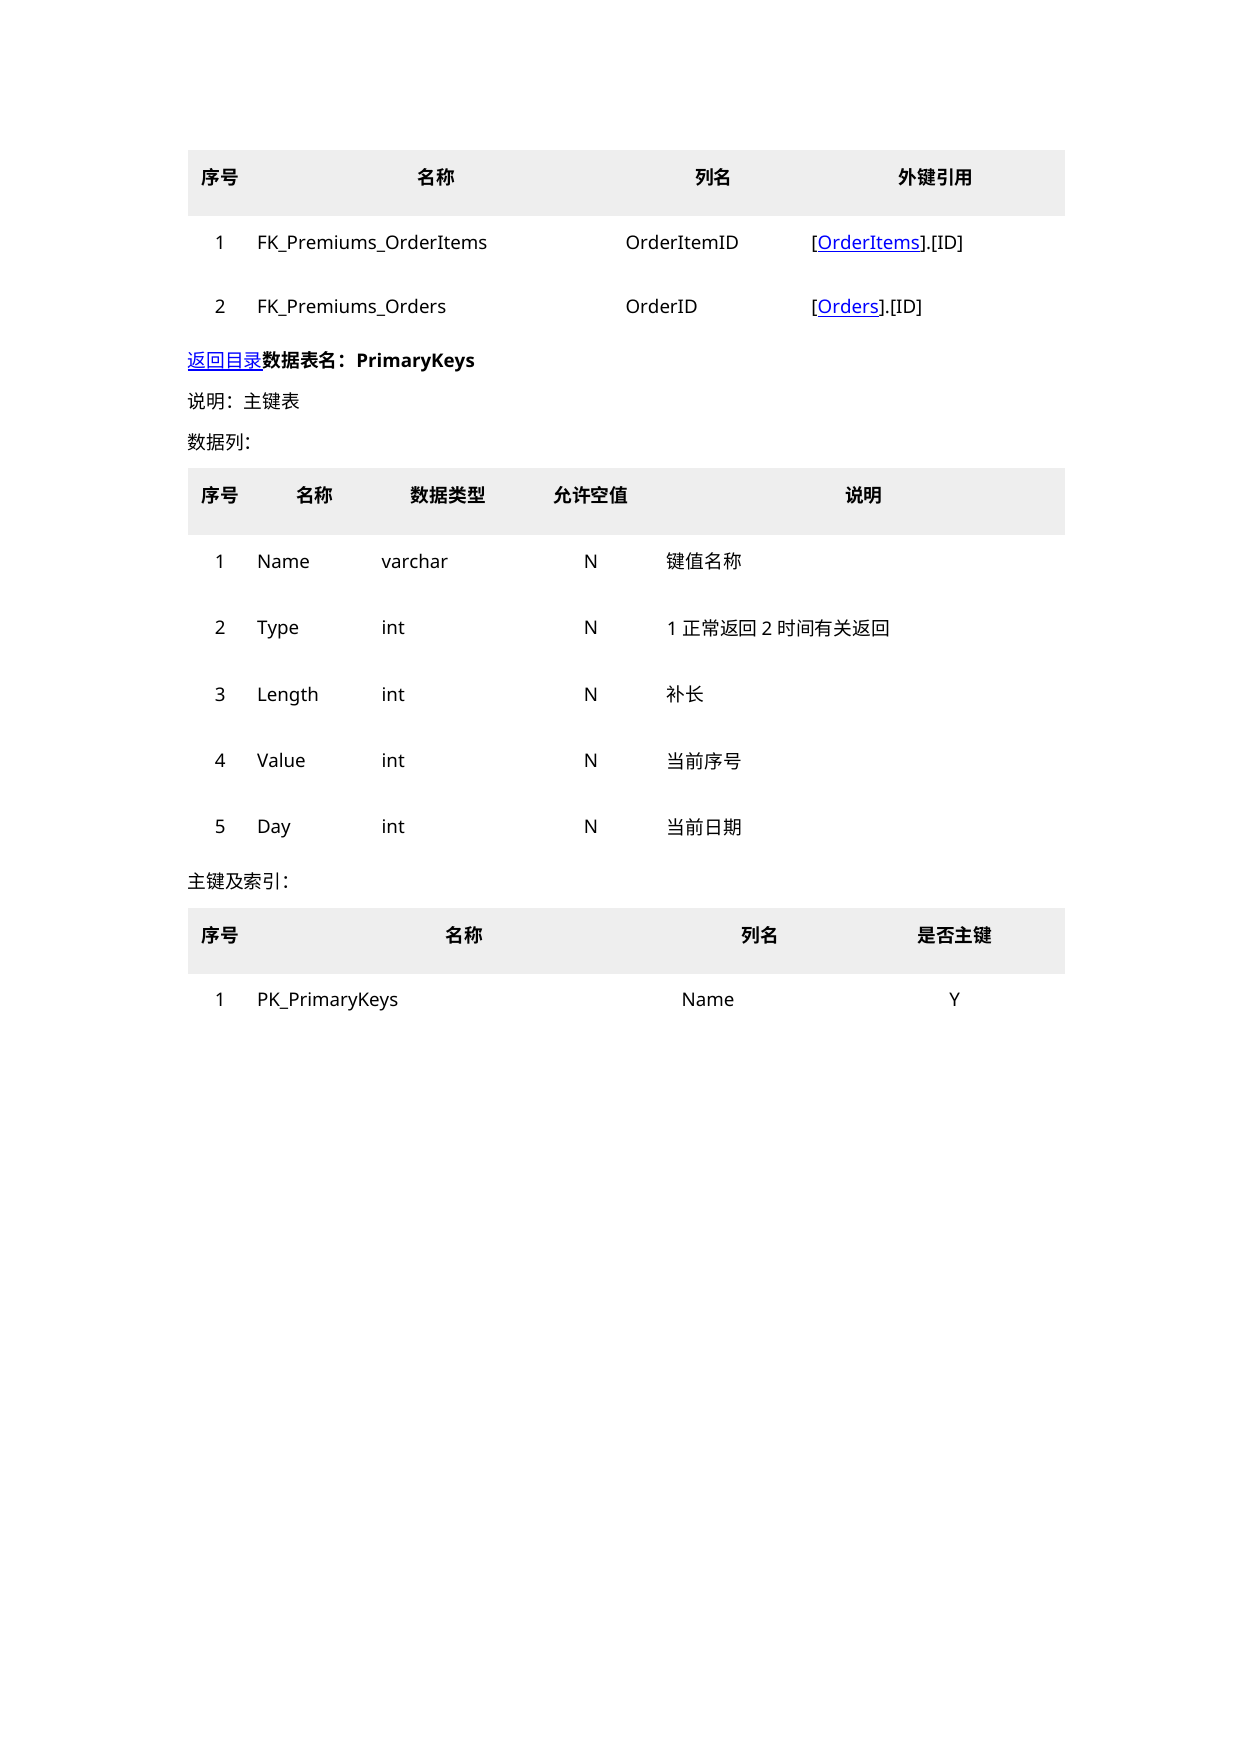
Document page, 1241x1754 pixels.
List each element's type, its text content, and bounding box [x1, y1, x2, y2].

table_header 列名 [621, 150, 807, 216]
table_header 列名 [677, 908, 844, 974]
table_cell OrderID [621, 281, 807, 346]
table_cell N [519, 601, 662, 668]
table_header 是否主键 [844, 908, 1065, 974]
table_cell Day [252, 801, 377, 867]
table_cell Name [677, 974, 844, 1039]
table_cell varchar [377, 535, 519, 601]
text 数据列： [187, 427, 1053, 455]
text 说明：主键表 [187, 387, 1053, 414]
table_header 序号 [188, 468, 252, 535]
table_header 名称 [252, 150, 621, 216]
table_cell Type [252, 601, 377, 668]
table_cell N [519, 535, 662, 601]
table_cell 3 [188, 668, 252, 734]
table_cell N [519, 668, 662, 734]
table_header 序号 [188, 150, 252, 216]
table_cell Value [252, 734, 377, 801]
table_cell 5 [188, 801, 252, 867]
table_cell Name [252, 535, 377, 601]
table_cell int [377, 801, 519, 867]
table_cell 1 [188, 535, 252, 601]
table_cell 当前日期 [662, 801, 1065, 867]
table_cell 2 [188, 601, 252, 668]
text 返回目录数据表名：PrimaryKeys [187, 346, 1053, 373]
table_cell int [377, 734, 519, 801]
table_cell [OrderItems].[ID] [807, 216, 1065, 281]
table_cell 1 [188, 974, 252, 1039]
table_header 序号 [188, 908, 252, 974]
table_header 允许空值 [519, 468, 662, 535]
table_cell [Orders].[ID] [807, 281, 1065, 346]
table_header 说明 [662, 468, 1065, 535]
table_header 外键引用 [807, 150, 1065, 216]
table_header 数据类型 [377, 468, 519, 535]
table_cell 1 正常返回 2 时间有关返回 [662, 601, 1065, 668]
table_cell FK_Premiums_OrderItems [252, 216, 621, 281]
table_cell int [377, 668, 519, 734]
table_cell Length [252, 668, 377, 734]
table_cell 2 [188, 281, 252, 346]
table_cell Y [844, 974, 1065, 1039]
table_header 名称 [252, 908, 677, 974]
text 主键及索引： [187, 867, 1053, 894]
table_cell 键值名称 [662, 535, 1065, 601]
table_cell 1 [188, 216, 252, 281]
table_cell 补长 [662, 668, 1065, 734]
table_cell OrderItemID [621, 216, 807, 281]
table_cell int [377, 601, 519, 668]
table_cell 当前序号 [662, 734, 1065, 801]
table_cell FK_Premiums_Orders [252, 281, 621, 346]
table_cell PK_PrimaryKeys [252, 974, 677, 1039]
table_cell N [519, 801, 662, 867]
table_header 名称 [252, 468, 377, 535]
table_cell 4 [188, 734, 252, 801]
table_cell N [519, 734, 662, 801]
